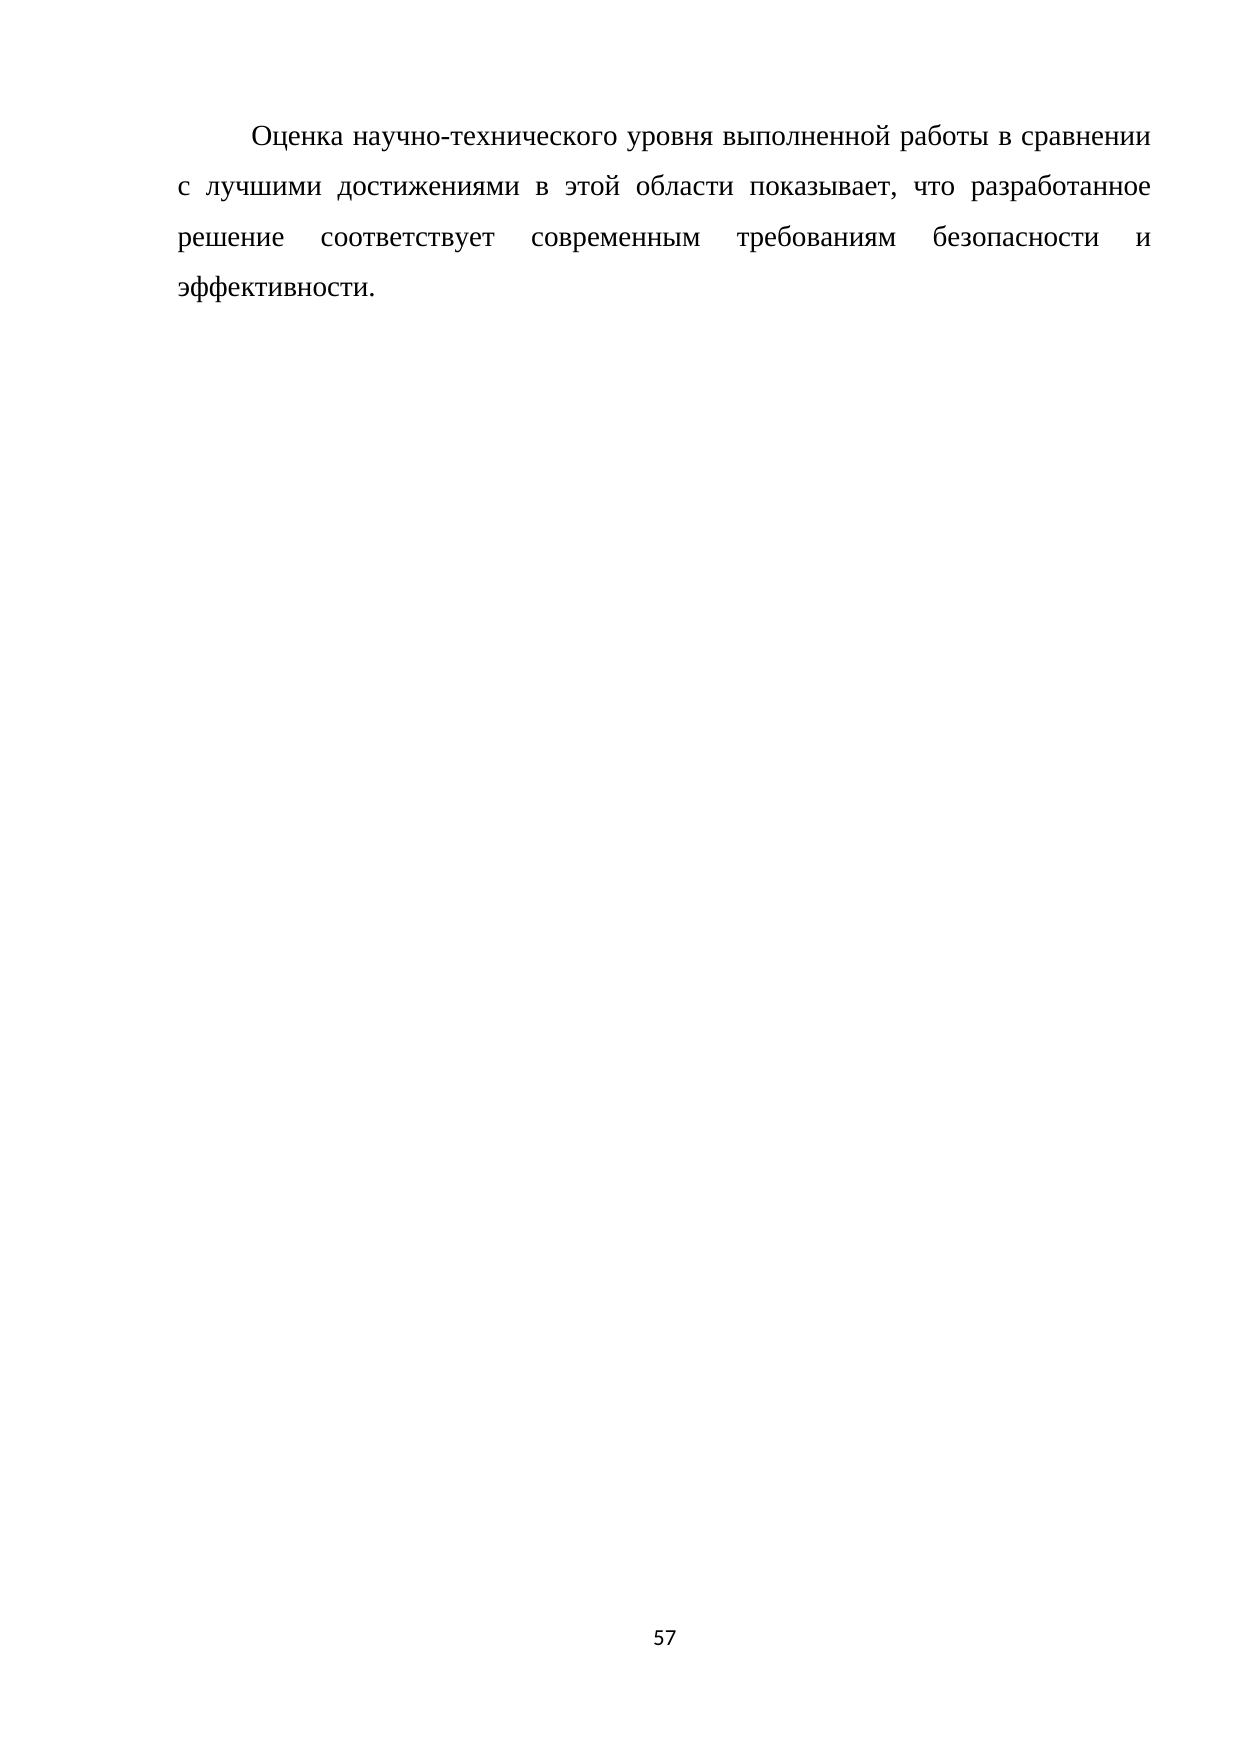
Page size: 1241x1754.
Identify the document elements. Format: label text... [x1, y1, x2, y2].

text Оценка научно-технического уровня выполненной работы в сравнении с лучшими достижениями в этой области показывает, что разработанное решение соответствует современным требованиям безопасности и эффективности. [177, 118, 1152, 303]
